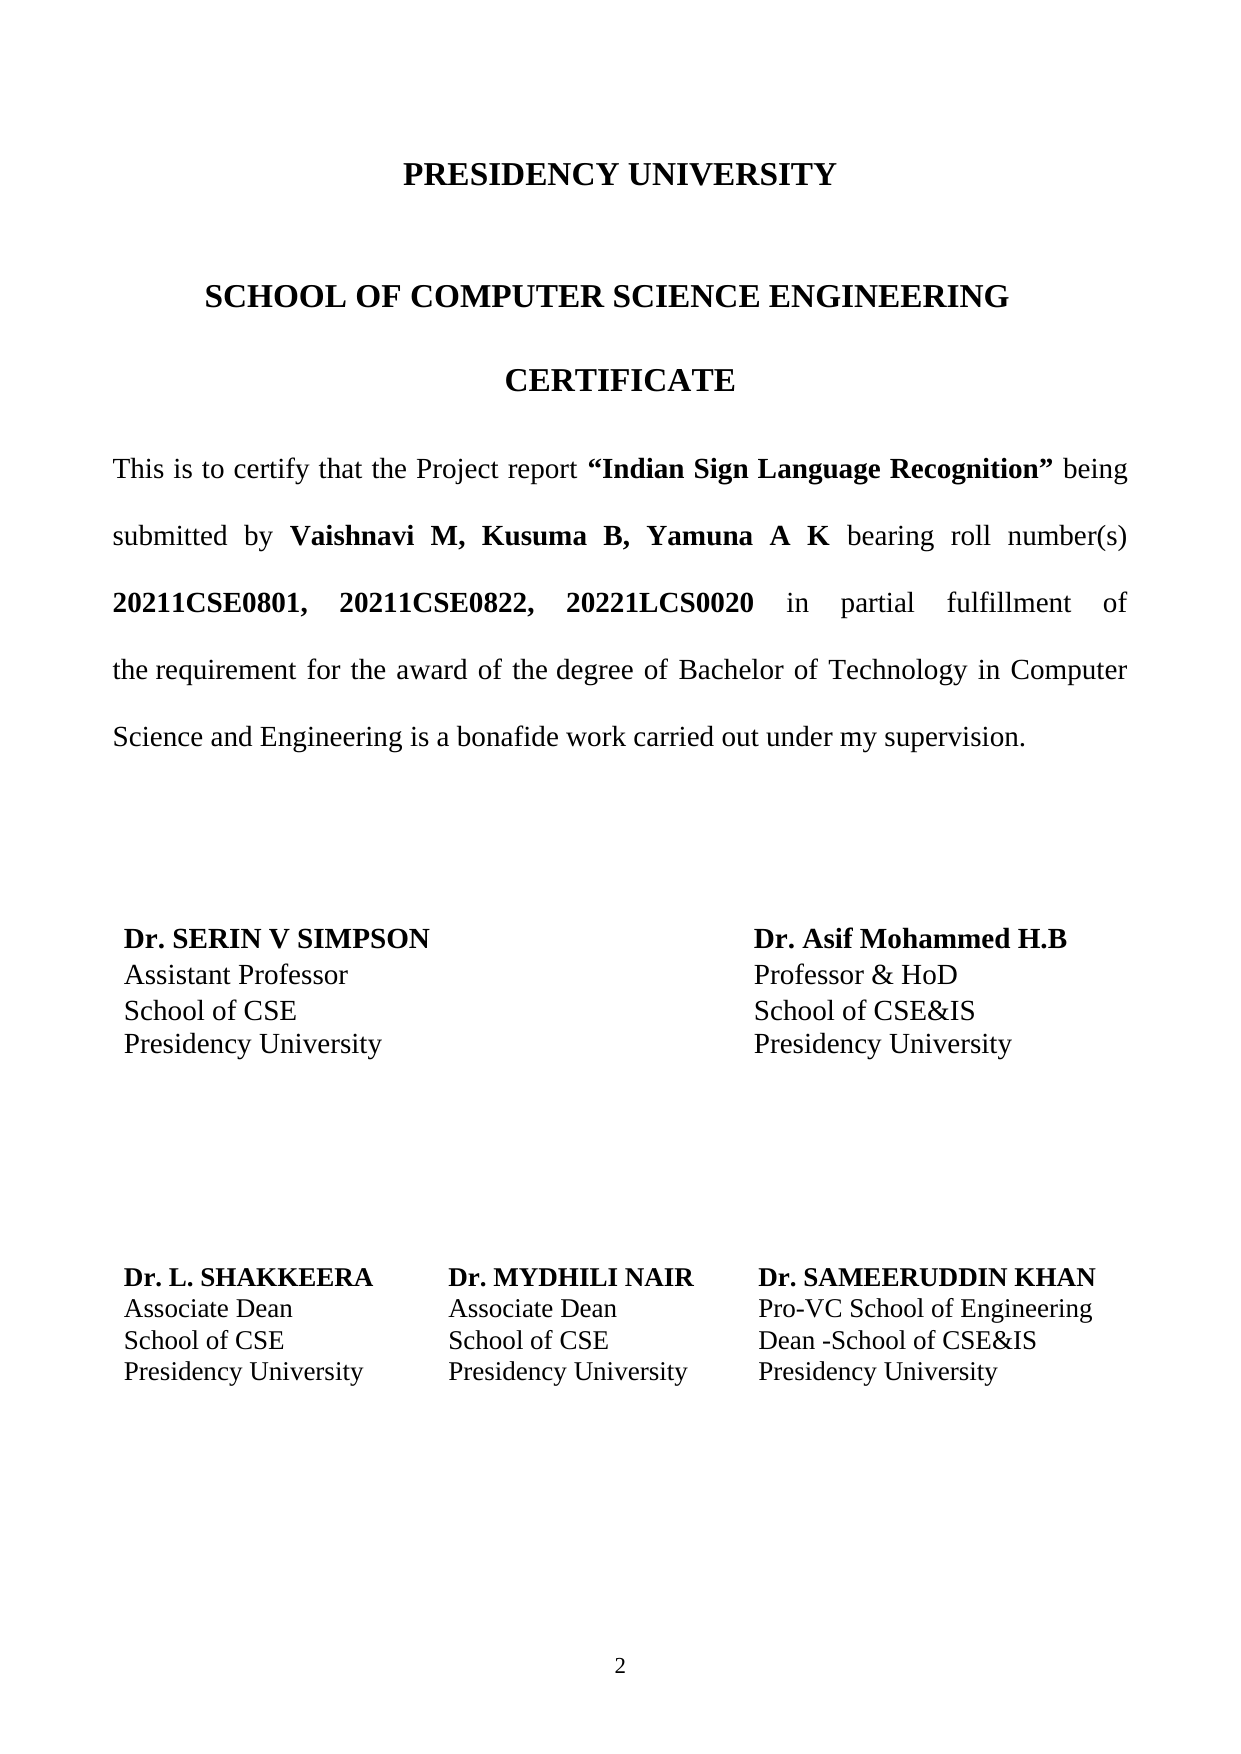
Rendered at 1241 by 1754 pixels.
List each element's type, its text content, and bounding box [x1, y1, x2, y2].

subtitle PRESIDENCY UNIVERSITY [112, 154, 1128, 192]
text This is to certify that the Project report “Indian Sign Language Recognition” being submitted by Vaishnavi M, Kusuma B, Yamuna A K bearing roll number(s) 20211CSE0801, 20211CSE0822, 20221LCS0020 in partial fulfillment of the requirement for the award of the degree of Bachelor of Technology in Computer Science and Engineering is a bonafide work carried out under my supervision. [112, 451, 1128, 753]
table_header Dr. Asif Mohammed H.B Professor & HoD School of CSE&IS Presidency University [611, 921, 1110, 1060]
table_header Dr. SERIN V SIMPSON Assistant Professor School of CSE Presidency University [113, 921, 611, 1060]
table_header Dr. SAMEERUDDIN KHAN Pro-VC School of Engineering Dean -School of CSE&IS Presidency University [747, 1261, 1146, 1416]
text CERTIFICATE [112, 360, 1128, 398]
table_header Dr. MYDHILI NAIR Associate Dean School of CSE Presidency University [437, 1261, 747, 1416]
table_header Dr. L. SHAKKEERA Associate Dean School of CSE Presidency University [113, 1261, 437, 1416]
text SCHOOL OF COMPUTER SCIENCE ENGINEERING [112, 276, 1102, 315]
